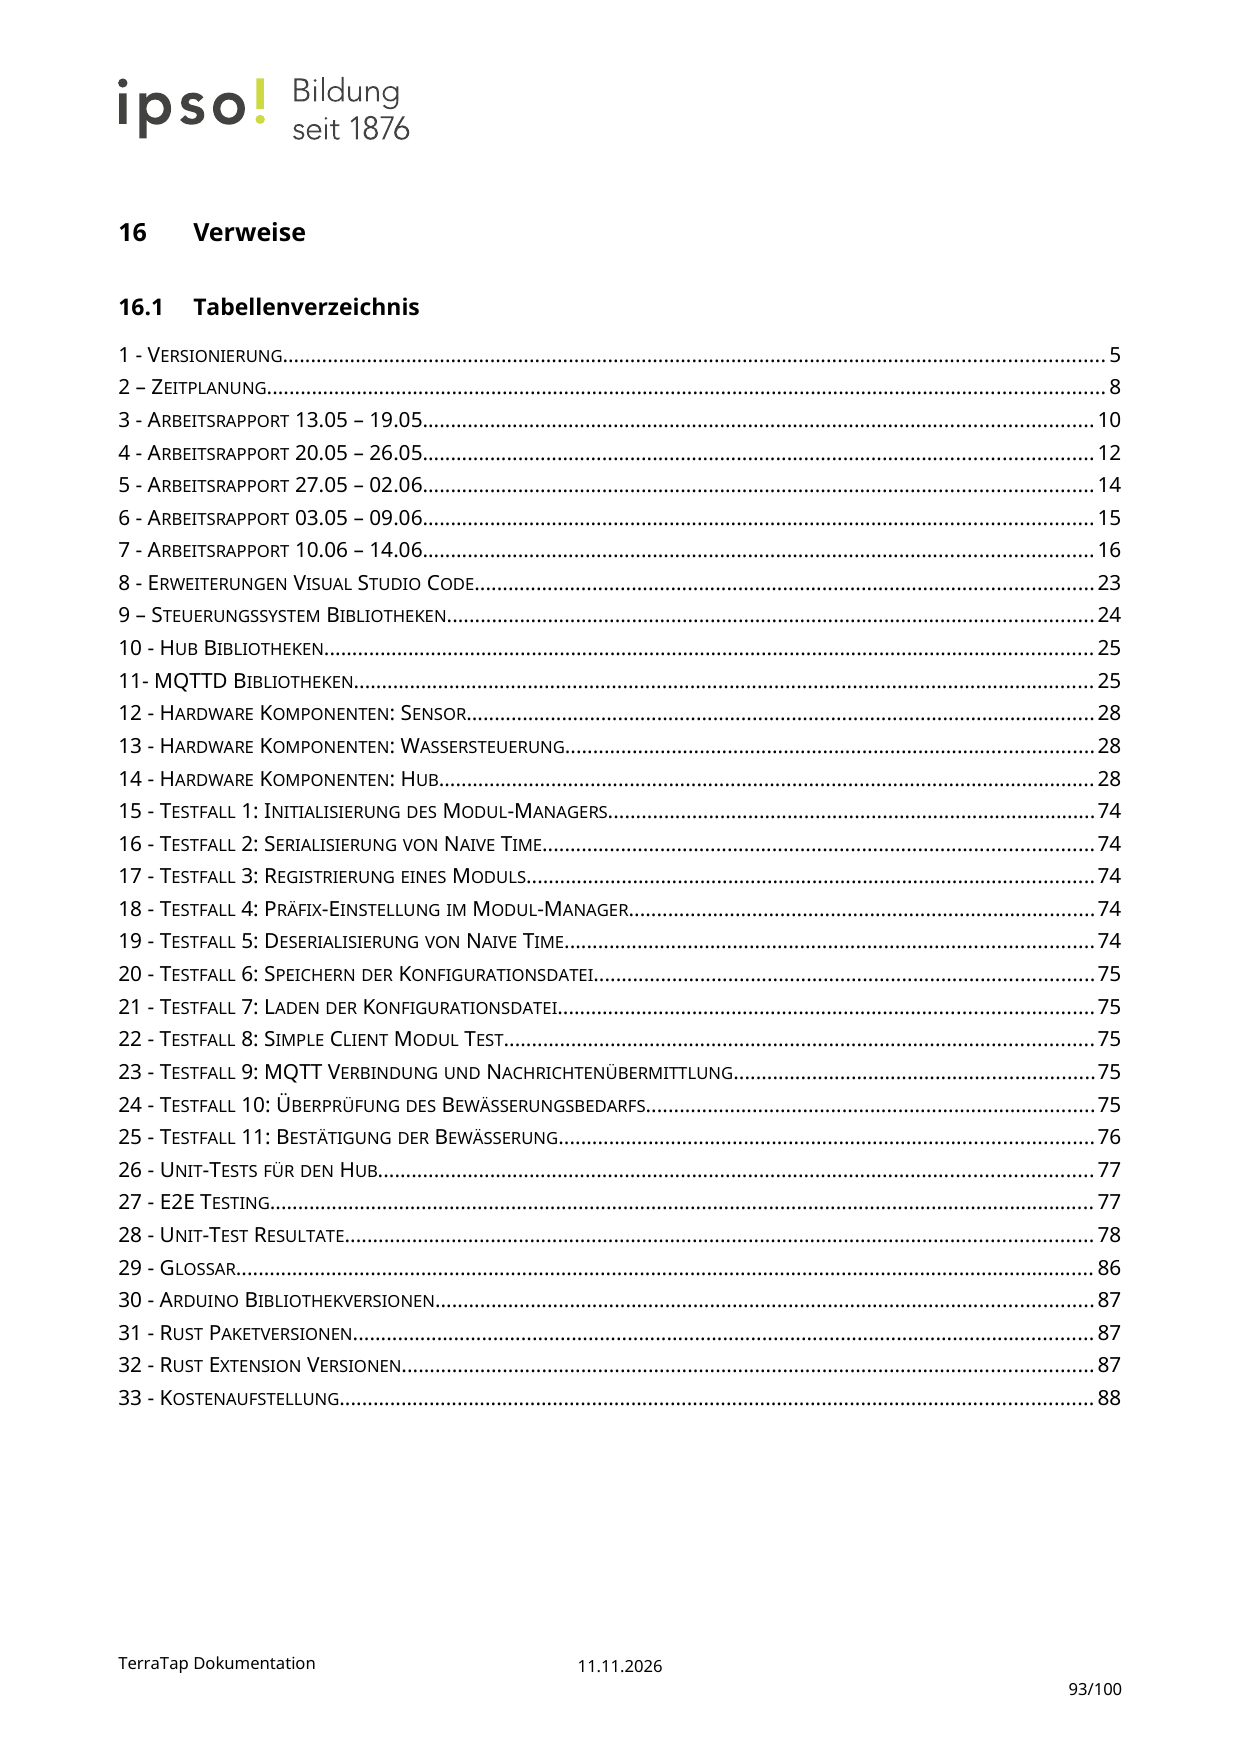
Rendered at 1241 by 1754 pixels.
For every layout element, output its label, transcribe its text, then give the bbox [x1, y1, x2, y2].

text 6 - Arbeitsrapport 03.05 – 09.06 15 [118, 503, 1122, 531]
text 5 - Arbeitsrapport 27.05 – 02.06 14 [118, 470, 1122, 499]
subtitle Verweise [118, 215, 1122, 249]
text 30 - Arduino Bibliothekversionen 87 [118, 1285, 1122, 1314]
text 16 - Testfall 2: Serialisierung von Naive Time 74 [118, 829, 1122, 857]
text 19 - Testfall 5: Deserialisierung von Naive Time 74 [118, 927, 1122, 955]
text 13 - Hardware Komponenten: Wassersteuerung 28 [118, 731, 1122, 759]
text 29 - Glossar 86 [118, 1253, 1122, 1281]
text 15 - Testfall 1: Initialisierung des Modul-Managers 74 [118, 796, 1122, 825]
text 1 - Versionierung 5 [118, 340, 1122, 368]
text 32 - Rust Extension Versionen 87 [118, 1351, 1122, 1379]
text 10 - Hub Bibliotheken 25 [118, 633, 1122, 662]
text 20 - Testfall 6: Speichern der Konfigurationsdatei 75 [118, 959, 1122, 988]
text 25 - Testfall 11: Bestätigung der Bewässerung 76 [118, 1122, 1122, 1151]
text 2 – Zeitplanung 8 [118, 372, 1122, 401]
text 18 - Testfall 4: Präfix-Einstellung im Modul-Manager 74 [118, 894, 1122, 922]
text 24 - Testfall 10: Überprüfung des Bewässerungsbedarfs 75 [118, 1090, 1122, 1118]
text 8 - Erweiterungen Visual Studio Code 23 [118, 568, 1122, 596]
text 3 - Arbeitsrapport 13.05 – 19.05 10 [118, 405, 1122, 433]
text 17 - Testfall 3: Registrierung eines Moduls 74 [118, 861, 1122, 890]
text 22 - Testfall 8: Simple Client Modul Test 75 [118, 1024, 1122, 1053]
text 21 - Testfall 7: Laden der Konfigurationsdatei 75 [118, 992, 1122, 1020]
text 31 - Rust Paketversionen 87 [118, 1318, 1122, 1346]
text 7 - Arbeitsrapport 10.06 – 14.06 16 [118, 535, 1122, 564]
text 9 – Steuerungssystem Bibliotheken 24 [118, 601, 1122, 629]
text 27 - E2E Testing 77 [118, 1187, 1122, 1216]
subtitle Tabellenverzeichnis [118, 291, 1122, 323]
text 4 - Arbeitsrapport 20.05 – 26.05 12 [118, 438, 1122, 466]
text 12 - Hardware Komponenten: Sensor 28 [118, 698, 1122, 727]
text 14 - Hardware Komponenten: Hub 28 [118, 764, 1122, 792]
text 11- MQTTD Bibliotheken 25 [118, 666, 1122, 694]
text 26 - Unit-Tests für den Hub 77 [118, 1155, 1122, 1183]
text 23 - Testfall 9: MQTT Verbindung und Nachrichtenübermittlung 75 [118, 1057, 1122, 1086]
text 33 - Kostenaufstellung 88 [118, 1383, 1122, 1412]
text 28 - Unit-Test Resultate 78 [118, 1220, 1122, 1248]
